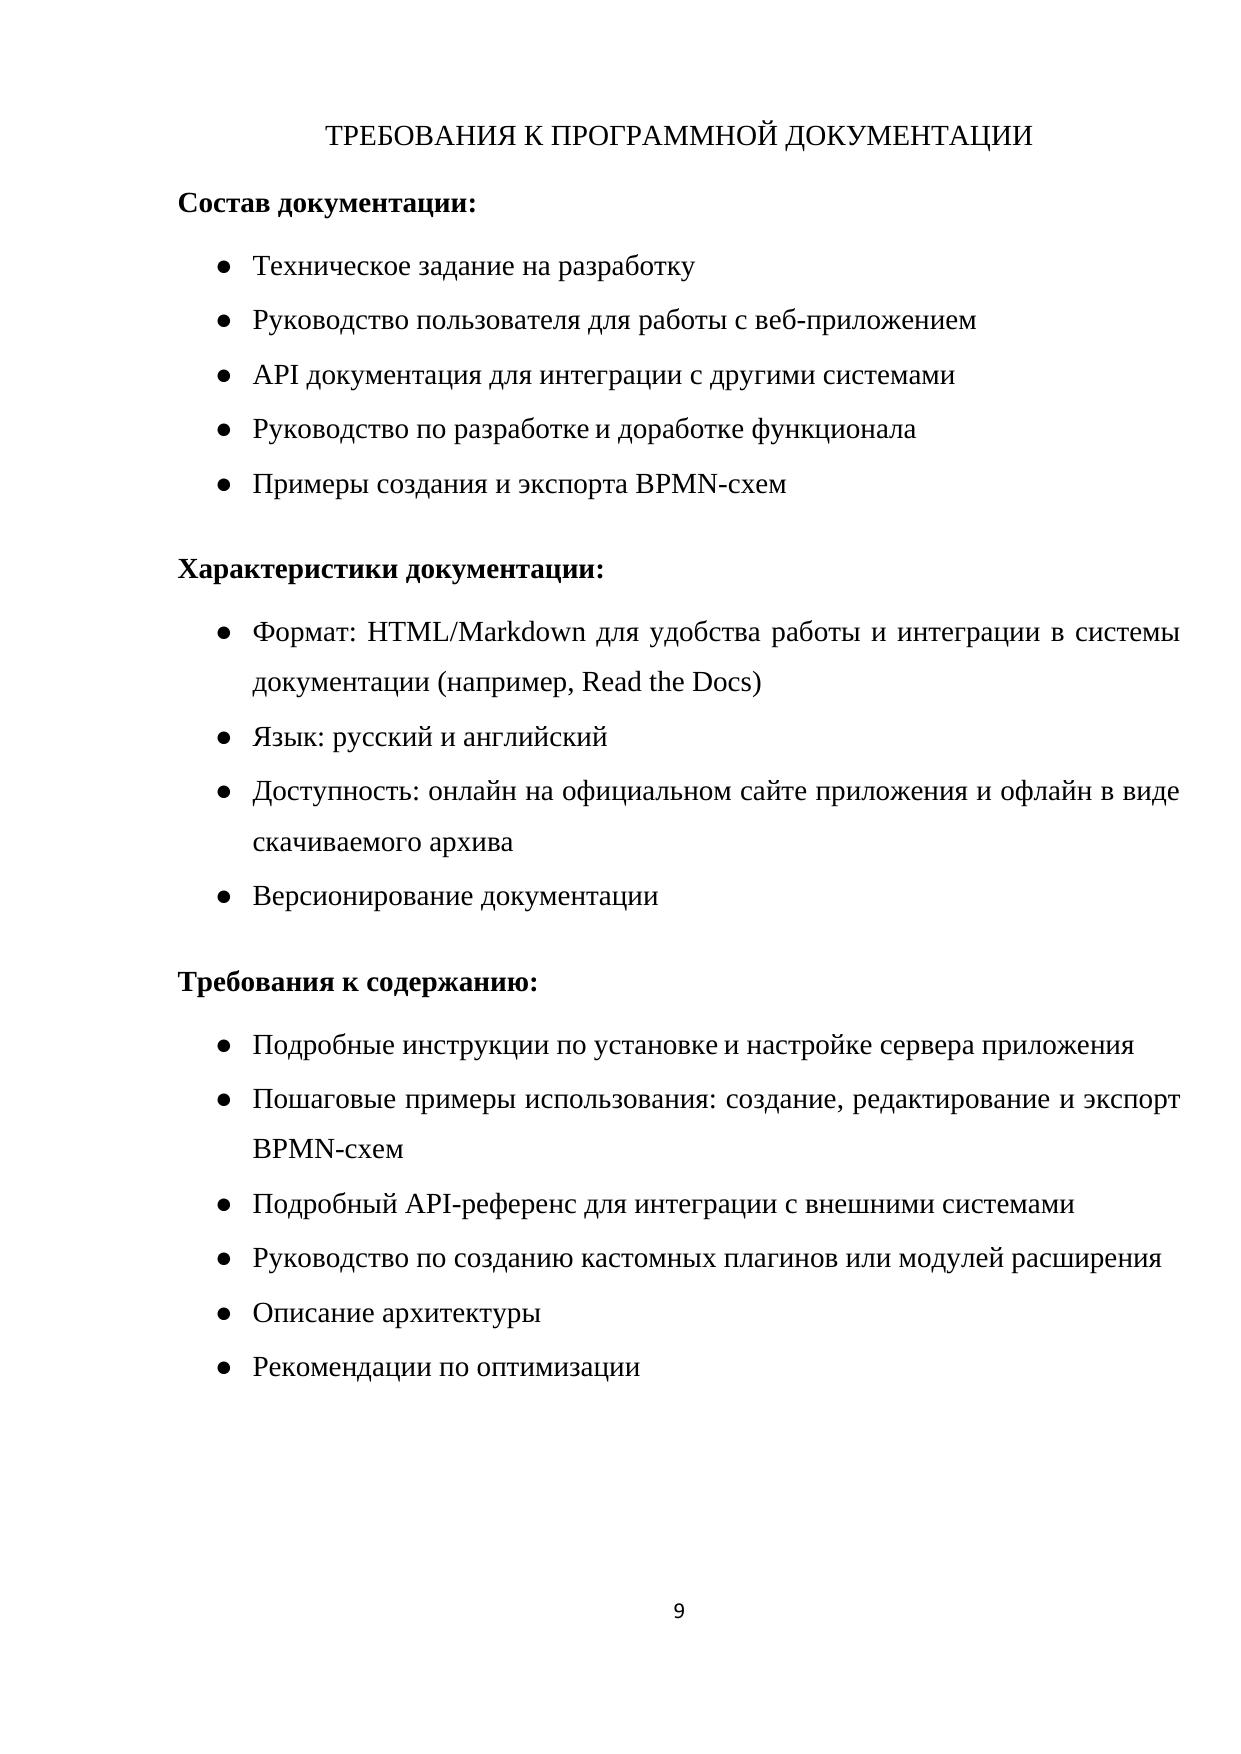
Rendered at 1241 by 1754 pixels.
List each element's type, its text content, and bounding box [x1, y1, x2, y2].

list Подробные инструкции по установке и настройке сервера приложения [215, 1025, 1181, 1062]
list Рекомендации по оптимизации [215, 1347, 1181, 1385]
list Формат: HTML/Markdown для удобства работы и интеграции в системы документации (например, Read the Docs) [215, 612, 1181, 700]
list Руководство по разработке и доработке функционала [215, 409, 1181, 447]
list Руководство пользователя для работы с веб-приложением [215, 300, 1181, 338]
list Язык: русский и английский [215, 717, 1181, 755]
list Версионирование документации [215, 876, 1181, 914]
subtitle Характеристики документации: [177, 551, 1181, 585]
list Руководство по созданию кастомных плагинов или модулей расширения [215, 1238, 1181, 1276]
list Описание архитектуры [215, 1293, 1181, 1331]
list API документация для интеграции с другими системами [215, 355, 1181, 392]
list Подробный API-референс для интеграции с внешними системами [215, 1184, 1181, 1222]
subtitle Требования к содержанию: [177, 964, 1181, 998]
list Примеры создания и экспорта BPMN-схем [215, 464, 1181, 501]
list Техническое задание на разработку [215, 246, 1181, 283]
list Пошаговые примеры использования: создание, редактирование и экспорт BPMN-схем [215, 1079, 1181, 1167]
subtitle Состав документации: [177, 185, 1181, 218]
list Доступность: онлайн на официальном сайте приложения и офлайн в виде скачиваемого архива [215, 771, 1181, 859]
subtitle ТРЕБОВАНИЯ К ПРОГРАММНОЙ ДОКУМЕНТАЦИИ [177, 118, 1181, 152]
